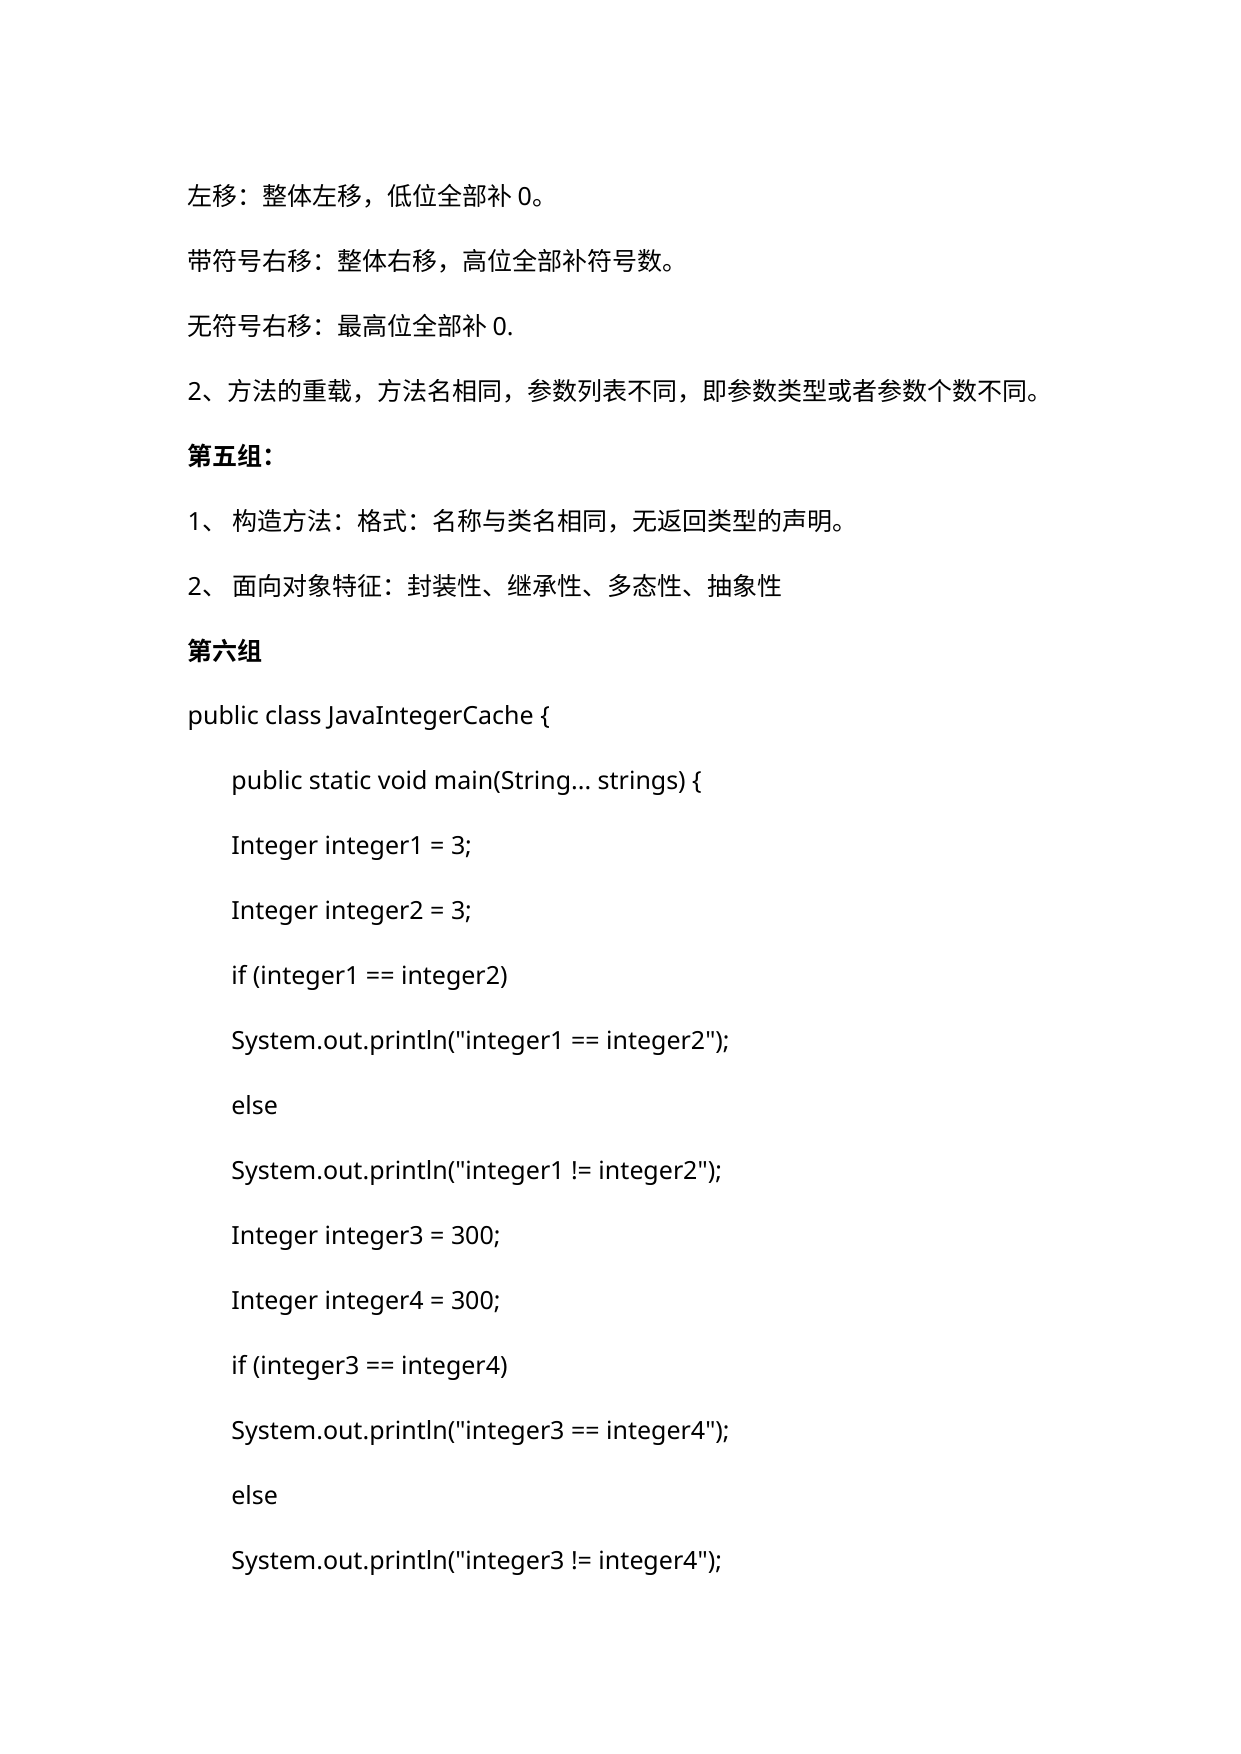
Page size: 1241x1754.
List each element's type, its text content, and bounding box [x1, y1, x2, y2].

text else [187, 1462, 1053, 1527]
text Integer integer1 = 3; [187, 812, 1053, 877]
text Integer integer3 = 300; [187, 1202, 1053, 1267]
text System.out.println("integer3 == integer4"); [187, 1397, 1053, 1462]
text public class JavaIntegerCache { [187, 682, 1053, 747]
list 带符号右移：整体右移，高位全部补符号数。 [187, 227, 1053, 292]
text else [187, 1072, 1053, 1137]
text Integer integer2 = 3; [187, 877, 1053, 942]
text System.out.println("integer3 != integer4"); [187, 1527, 1053, 1592]
list 无符号右移：最高位全部补0. [187, 292, 1053, 357]
list 第六组 [187, 617, 1053, 682]
text System.out.println("integer1 != integer2"); [187, 1137, 1053, 1202]
list 构造方法：格式：名称与类名相同，无返回类型的声明。 [187, 487, 1053, 552]
text System.out.println("integer1 == integer2"); [187, 1007, 1053, 1072]
list 面向对象特征：封装性、继承性、多态性、抽象性 [187, 552, 1053, 617]
text 第五组： [187, 422, 1053, 487]
text Integer integer4 = 300; [187, 1267, 1053, 1332]
text if (integer3 == integer4) [187, 1332, 1053, 1397]
list 左移：整体左移，低位全部补0。 [187, 162, 1053, 227]
text if (integer1 == integer2) [187, 942, 1053, 1007]
list 2、方法的重载，方法名相同，参数列表不同，即参数类型或者参数个数不同。 [187, 357, 1053, 422]
text public static void main(String... strings) { [187, 747, 1053, 812]
